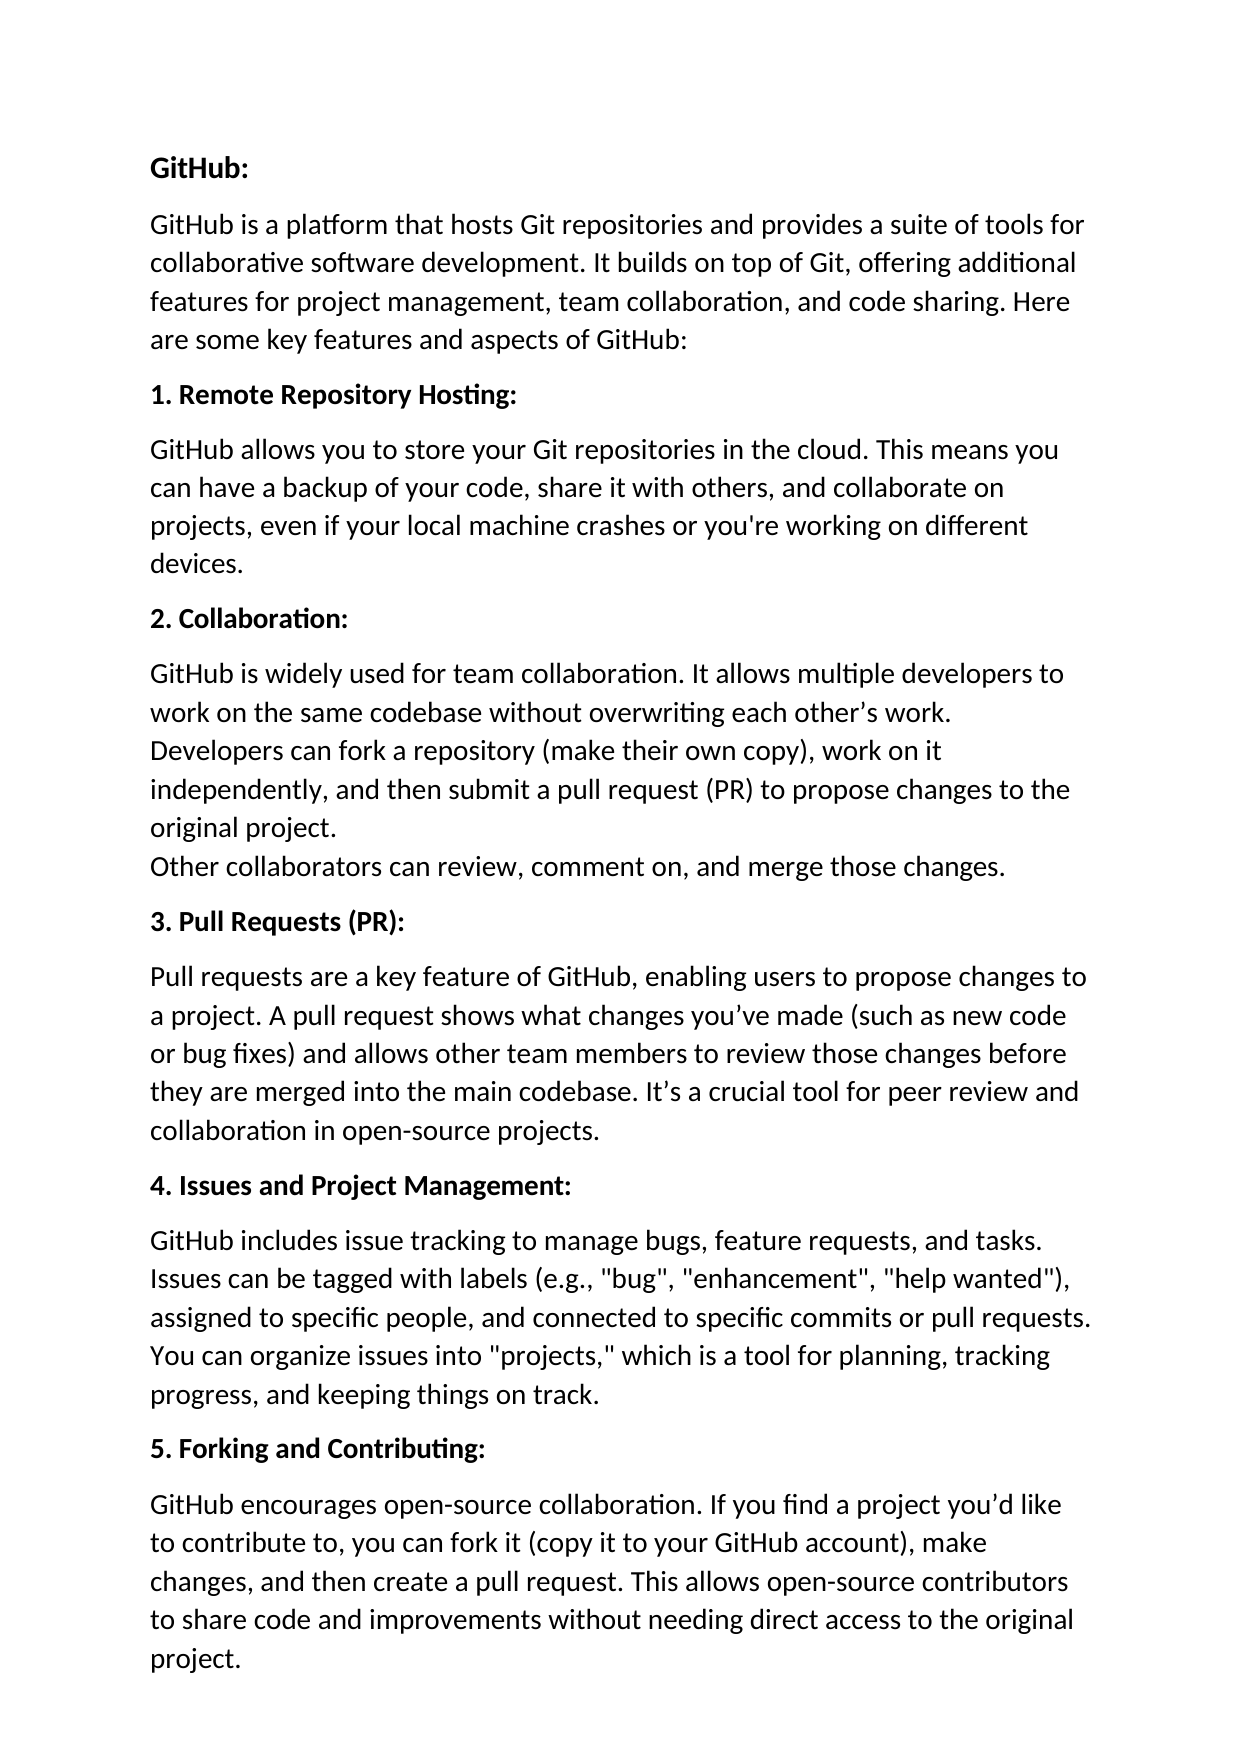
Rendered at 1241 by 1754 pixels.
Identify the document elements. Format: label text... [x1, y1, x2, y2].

text GitHub is a platform that hosts Git repositories and provides a suite of tools for collaborative software development. It builds on top of Git, offering additional features for project management, team collaboration, and code sharing. Here are some key features and aspects of GitHub: [150, 206, 1093, 357]
text Other collaborators can review, comment on, and merge those changes. [150, 848, 1093, 884]
text GitHub is widely used for team collaboration. It allows multiple developers to work on the same codebase without overwriting each other’s work. Developers can fork a repository (make their own copy), work on it independently, and then submit a pull request (PR) to propose changes to the original project. [150, 656, 1092, 845]
text GitHub includes issue tracking to manage bugs, feature requests, and tasks. Issues can be tagged with labels (e.g., "bug", "enhancement", "help wanted"), assigned to specific people, and connected to specific commits or pull requests. You can organize issues into "projects," which is a tool for planning, tracking progress, and keeping things on track. [150, 1222, 1093, 1412]
subtitle Pull Requests (PR): [150, 903, 1093, 939]
subtitle Collaboration: [150, 601, 1093, 636]
text Pull requests are a key feature of GitHub, enabling users to propose changes to a project. A pull request shows what changes you’ve made (such as new code or bug fixes) and allows other team members to review those changes before they are merged into the main codebase. It’s a crucial tool for peer review and collaboration in open-source projects. [150, 958, 1088, 1147]
text GitHub allows you to store your Git repositories in the cloud. This means you can have a backup of your code, share it with others, and collaborate on [150, 431, 1078, 505]
text GitHub encourages open-source collaboration. If you find a project you’d like to contribute to, you can fork it (copy it to your GitHub account), make changes, and then create a pull request. This allows open-source contributors to share code and improvements without needing direct access to the original project. [150, 1486, 1093, 1676]
subtitle Issues and Project Management: [150, 1167, 1093, 1203]
text projects, even if your local machine crashes or you're working on different devices. [150, 507, 1093, 581]
subtitle GitHub: [150, 148, 1093, 186]
subtitle Remote Repository Hosting: [150, 376, 1093, 411]
subtitle Forking and Contributing: [150, 1431, 1093, 1466]
